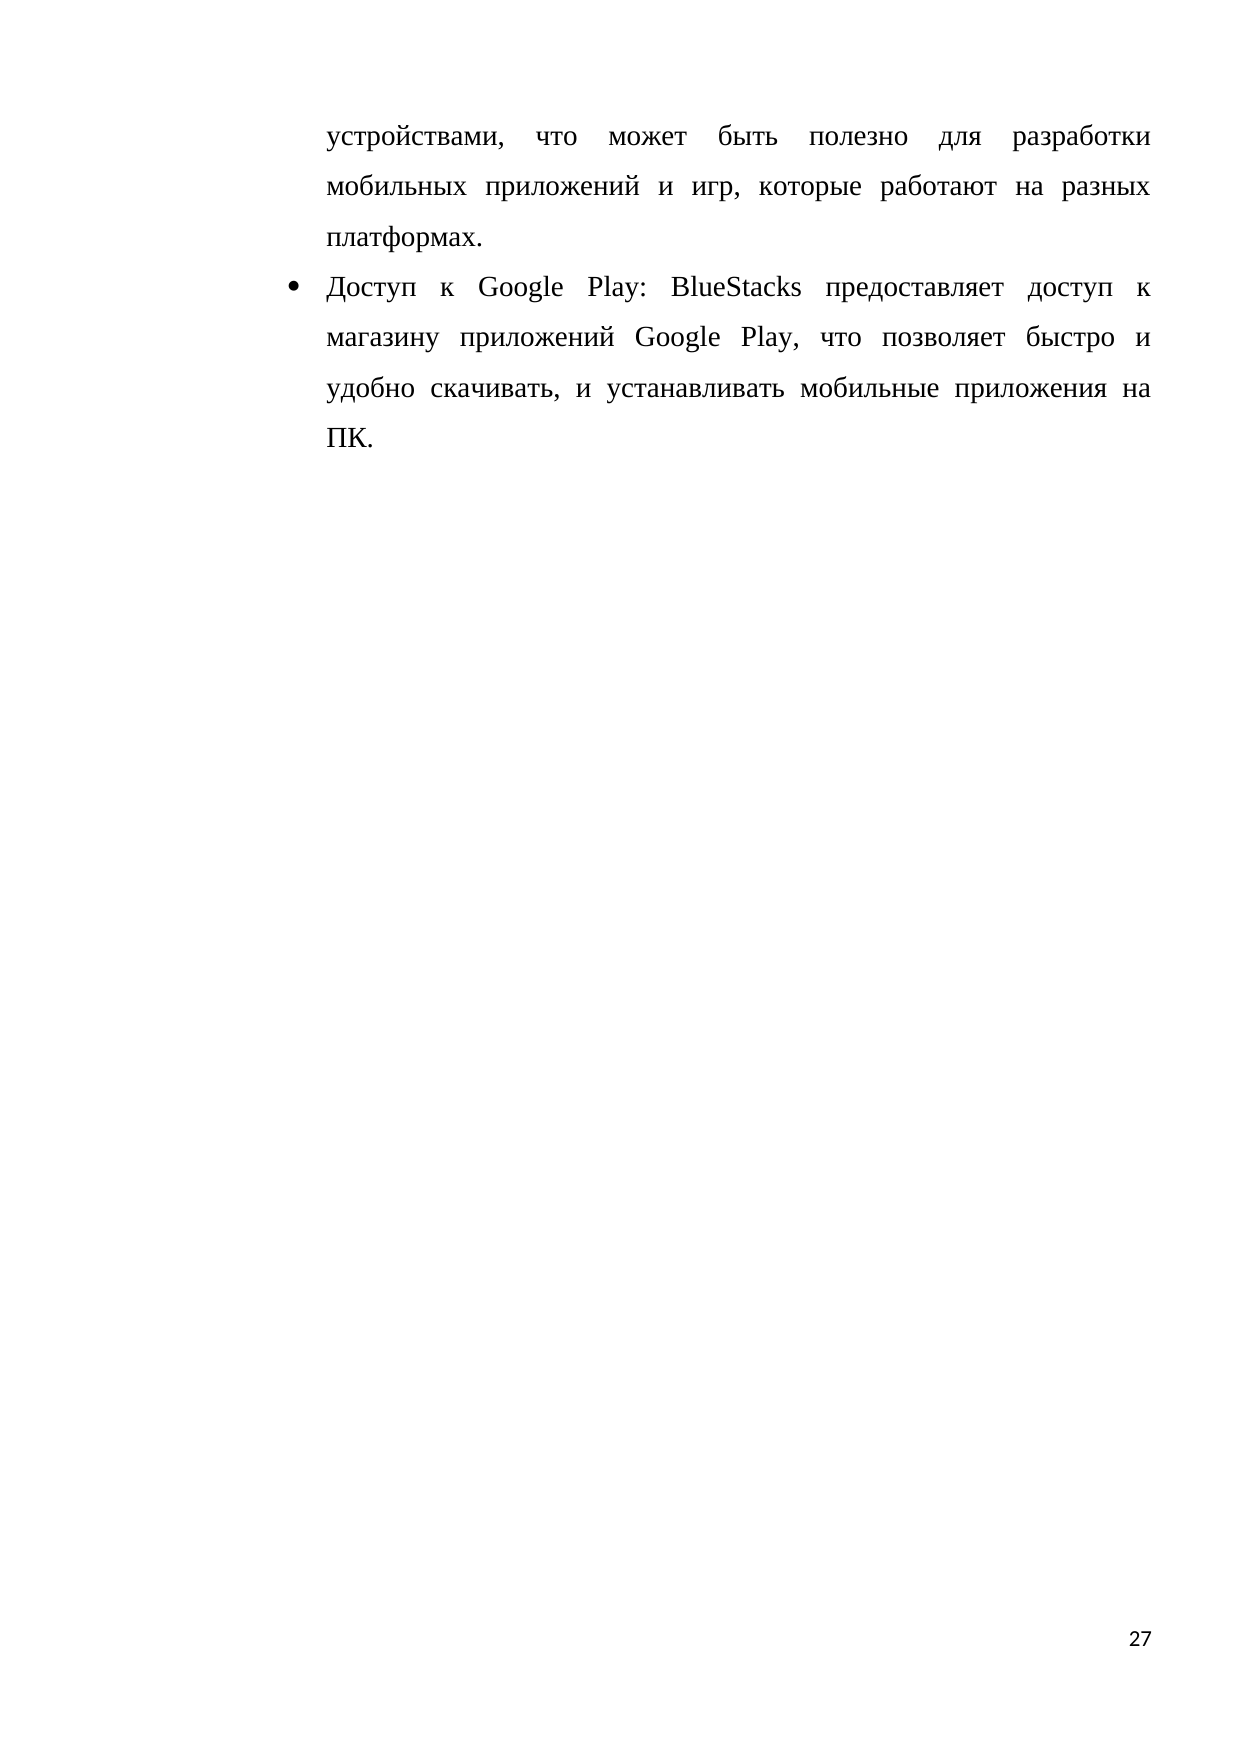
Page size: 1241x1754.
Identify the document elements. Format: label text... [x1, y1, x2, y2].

list Синхронизация между устройствами: BlueStacks позволяет синхронизировать данные между ПК и мобильными устройствами, что может быть полезно для разработки мобильных приложений и игр, которые работают на разных платформах. [288, 118, 1152, 353]
list Доступ к Google Play: BlueStacks предоставляет доступ к магазину приложений Google Play, что позволяет быстро и удобно скачивать, и устанавливать мобильные приложения на ПК. [288, 370, 1152, 554]
